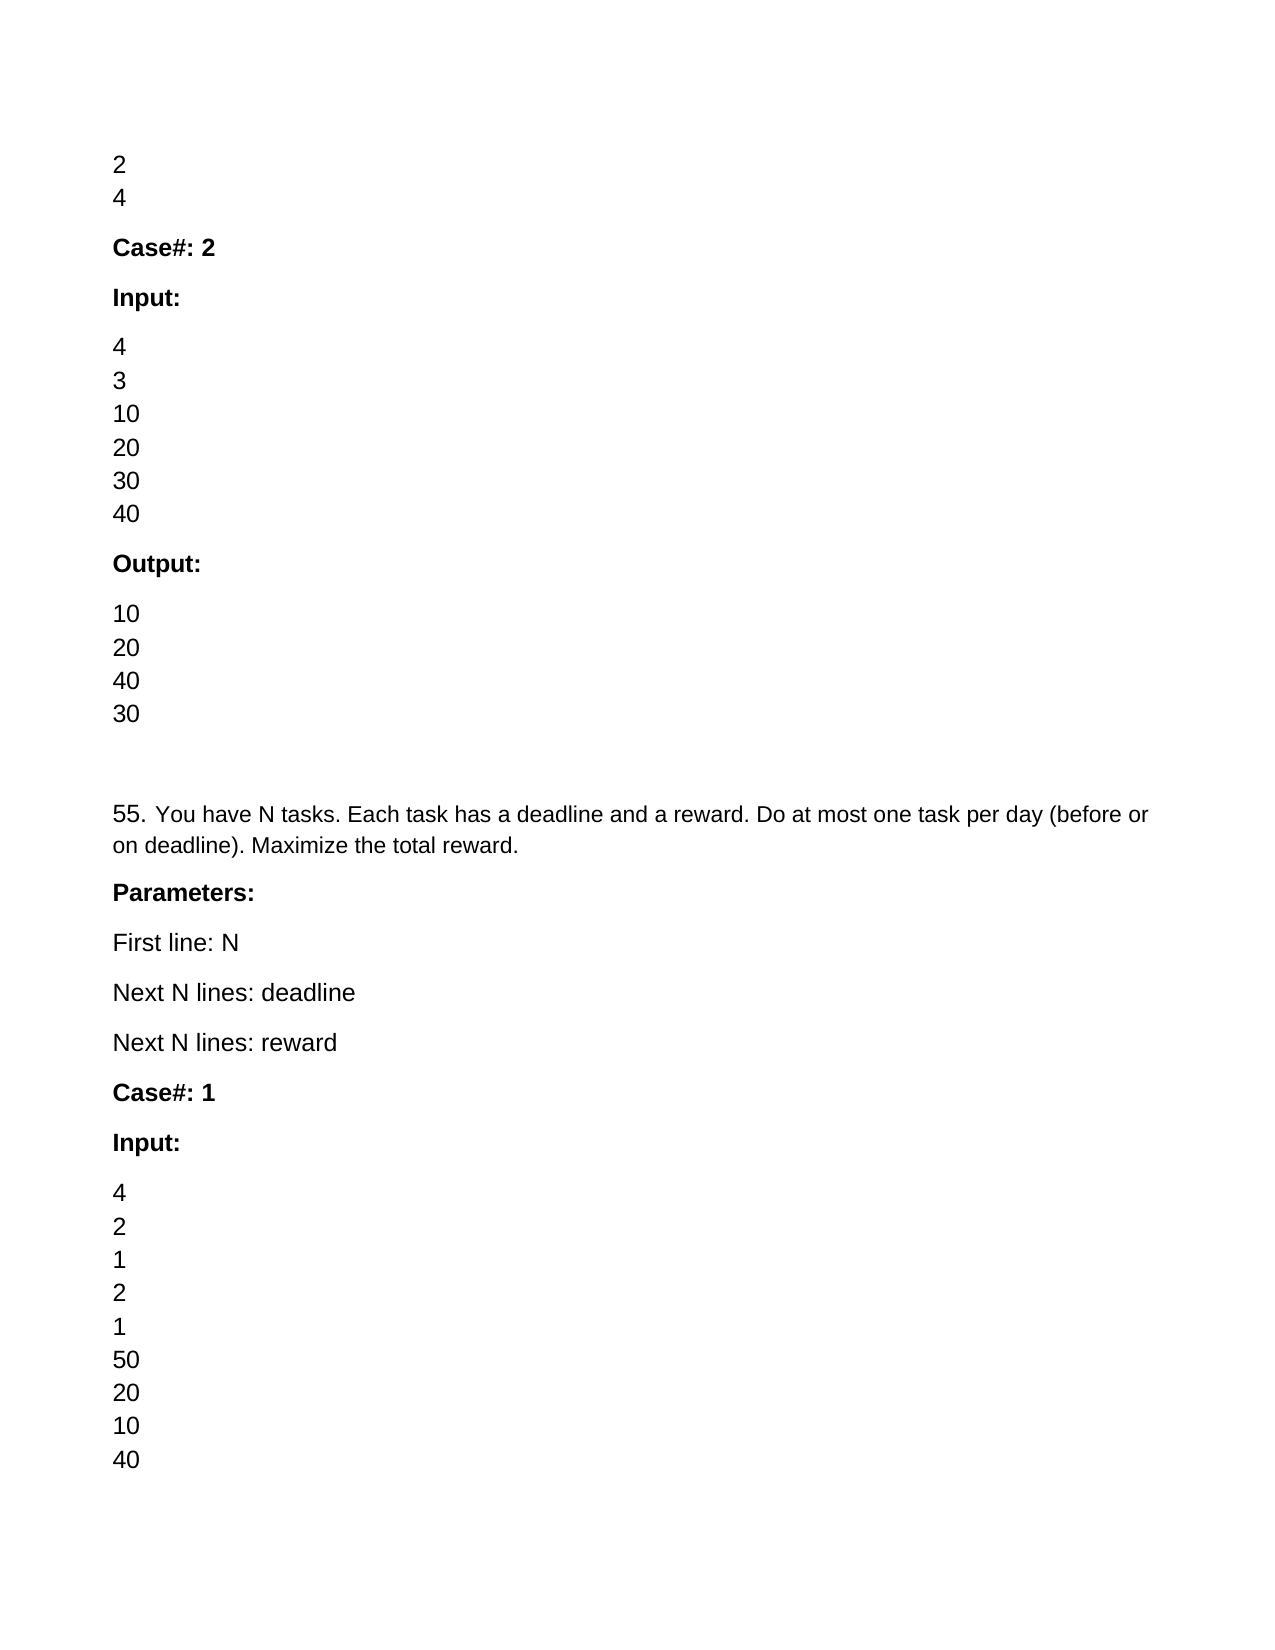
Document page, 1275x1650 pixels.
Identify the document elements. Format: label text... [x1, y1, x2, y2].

text 3 [112, 366, 1200, 395]
text First line: N [112, 928, 1200, 957]
text 2 [112, 1278, 1200, 1307]
text 1 [112, 1311, 1200, 1340]
subtitle Case#: 2 Input: [112, 233, 216, 312]
subtitle Input: [112, 1128, 1200, 1157]
text 40 [112, 499, 1200, 528]
text 2 [112, 150, 1200, 179]
text 1 [112, 1245, 1200, 1273]
text 20 [112, 432, 1200, 461]
text 10 [112, 599, 1200, 628]
text 2 [112, 1211, 1200, 1240]
text 30 [112, 699, 1200, 728]
text Next N lines: deadline Next N lines: reward Case#: 1 [112, 978, 362, 1107]
subtitle Parameters: [112, 878, 1200, 907]
text 50 [112, 1345, 1200, 1373]
text 10 [112, 399, 1200, 428]
list You have N tasks. Each task has a deadline and a reward. Do at most one task per day (before or on deadline). Maximize the total reward. [112, 799, 1162, 858]
text 4 [112, 1178, 1200, 1207]
text 40 [112, 666, 1200, 694]
subtitle Output: [112, 549, 1200, 578]
text 20 [112, 632, 1200, 661]
text 4 [112, 183, 1200, 212]
text 4 [112, 333, 1200, 361]
text 20 [112, 1378, 1200, 1407]
text 30 [112, 466, 1200, 495]
text 40 [112, 1445, 1200, 1473]
text 10 [112, 1411, 1200, 1440]
